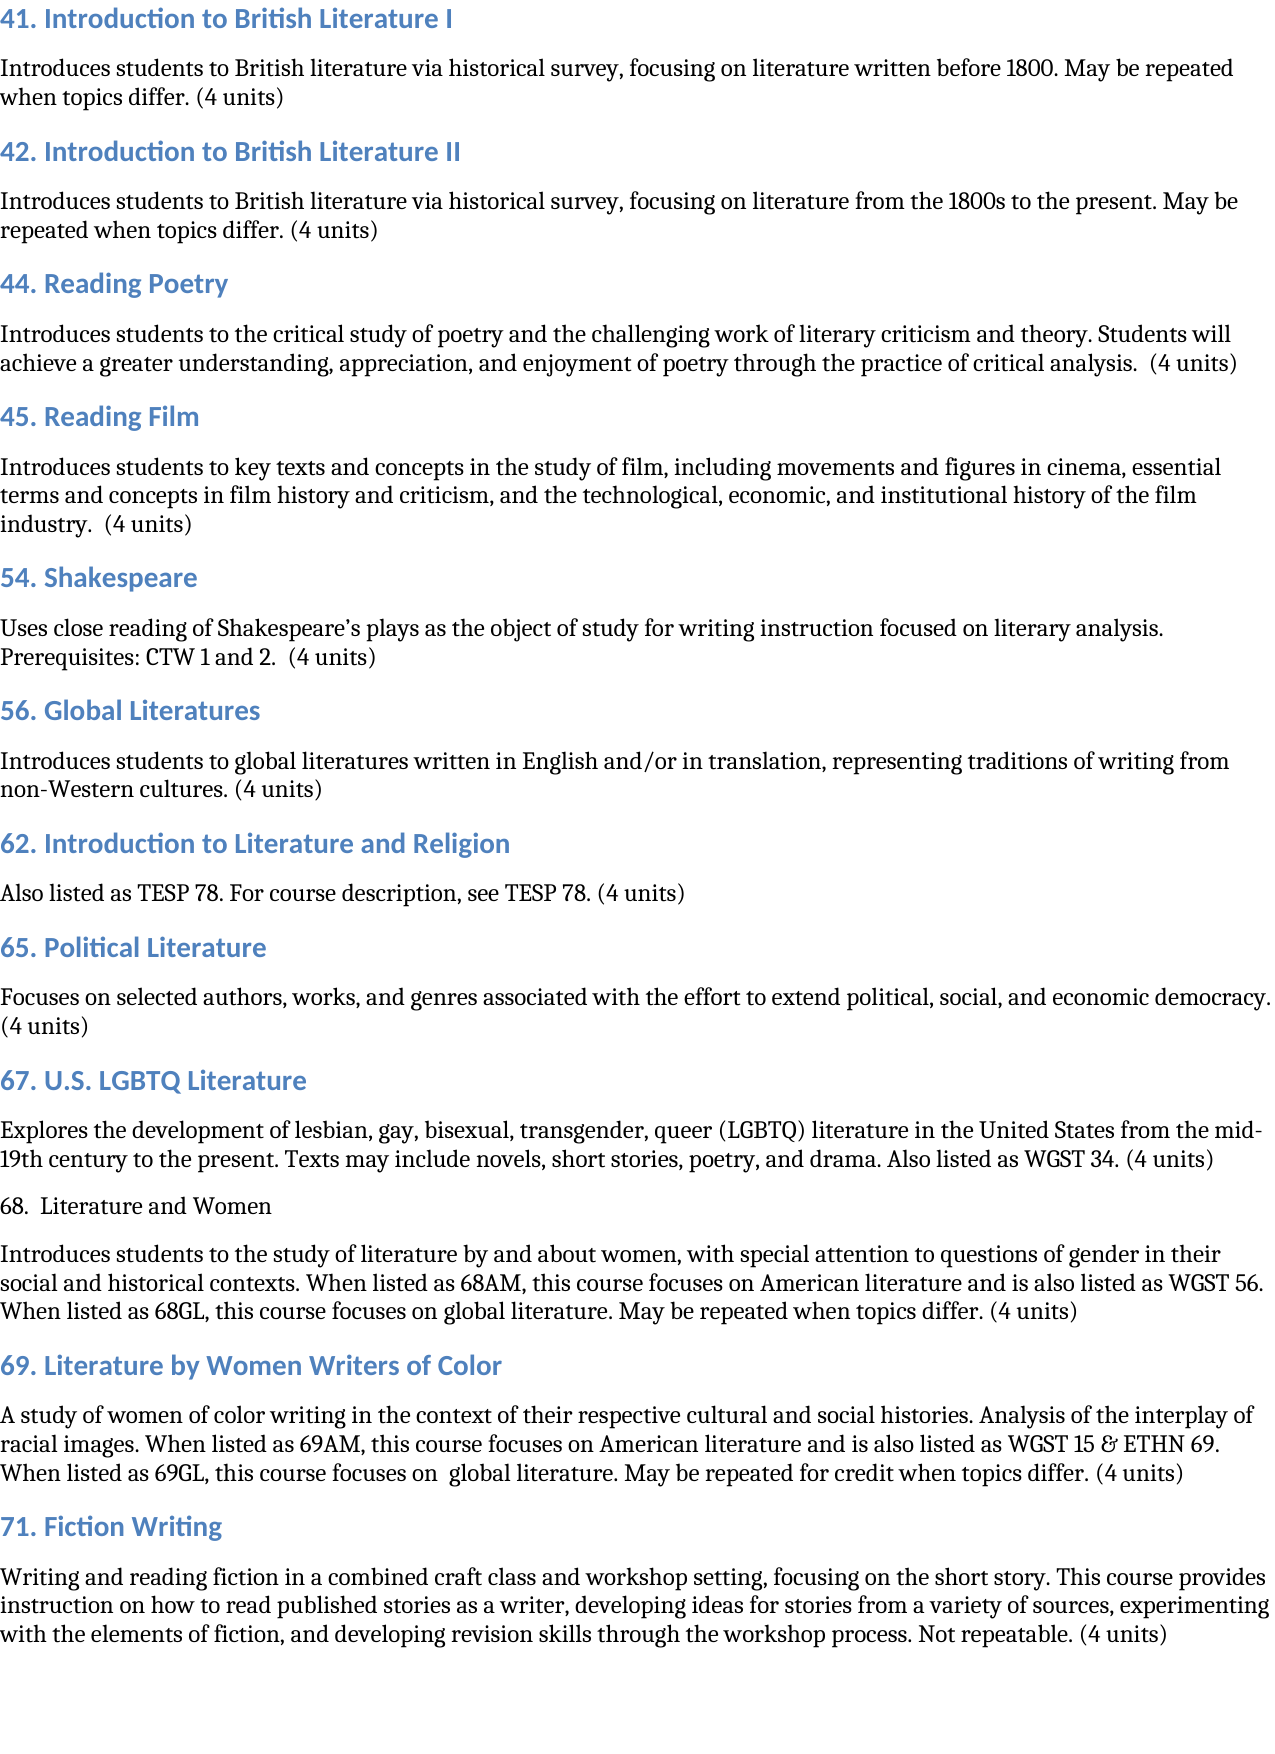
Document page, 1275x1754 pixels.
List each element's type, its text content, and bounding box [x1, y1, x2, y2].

text Explores the development of lesbian, gay, bisexual, transgender, queer (LGBTQ) literature in the United States from the mid-19th century to the present. Texts may include novels, short stories, poetry, and drama. Also listed as WGST 34. (4 units) [0, 1116, 1275, 1173]
subtitle 44. Reading Poetry [0, 265, 1275, 301]
subtitle 41. Introduction to British Literature I [0, 0, 1275, 36]
text Also listed as TESP 78. For course description, see TESP 78. (4 units) [0, 879, 1275, 908]
text 68. Literature and Women [0, 1192, 1275, 1221]
subtitle 54. Shakespeare [0, 559, 1275, 595]
subtitle 45. Reading Film [0, 398, 1275, 434]
subtitle 71. Fiction Writing [0, 1508, 1275, 1544]
text Introduces students to the critical study of poetry and the challenging work of literary criticism and theory. Students will achieve a greater understanding, appreciation, and enjoyment of poetry through the practice of critical analysis. (4 units) [0, 320, 1275, 377]
text Focuses on selected authors, works, and genres associated with the effort to extend political, social, and economic democracy. (4 units) [0, 983, 1275, 1041]
text Uses close reading of Shakespeare’s plays as the object of study for writing instruction focused on literary analysis. Prerequisites: CTW 1 and 2. (4 units) [0, 614, 1275, 671]
text Introduces students to British literature via historical survey, focusing on literature written before 1800. May be repeated when topics differ. (4 units) [0, 54, 1275, 112]
subtitle 65. Political Literature [0, 929, 1275, 964]
subtitle 69. Literature by Women Writers of Color [0, 1347, 1275, 1382]
text Introduces students to the study of literature by and about women, with special attention to questions of gender in their social and historical contexts. When listed as 68AM, this course focuses on American literature and is also listed as WGST 56. When listed as 68GL, this course focuses on global literature. May be repeated when topics differ. (4 units) [0, 1240, 1275, 1326]
text Writing and reading fiction in a combined craft class and workshop setting, focusing on the short story. This course provides instruction on how to read published stories as a writer, developing ideas for stories from a variety of sources, experimenting with the elements of fiction, and developing revision skills through the workshop process. Not repeatable. (4 units) [0, 1563, 1275, 1649]
subtitle 62. Introduction to Literature and Religion [0, 825, 1275, 861]
subtitle 42. Introduction to British Literature II [0, 133, 1275, 168]
text A study of women of color writing in the context of their respective cultural and social histories. Analysis of the interplay of racial images. When listed as 69AM, this course focuses on American literature and is also listed as WGST 15 & ETHN 69. When listed as 69GL, this course focuses on global literature. May be repeated for credit when topics differ. (4 units) [0, 1401, 1275, 1487]
text Introduces students to global literatures written in English and/or in translation, representing traditions of writing from non-Western cultures. (4 units) [0, 747, 1275, 804]
text Introduces students to key texts and concepts in the study of film, including movements and figures in cinema, essential terms and concepts in film history and criticism, and the technological, economic, and institutional history of the film industry. (4 units) [0, 452, 1275, 539]
subtitle 56. Global Literatures [0, 692, 1275, 728]
subtitle 67. U.S. LGBTQ Literature [0, 1062, 1275, 1097]
text Introduces students to British literature via historical survey, focusing on literature from the 1800s to the present. May be repeated when topics differ. (4 units) [0, 187, 1275, 244]
